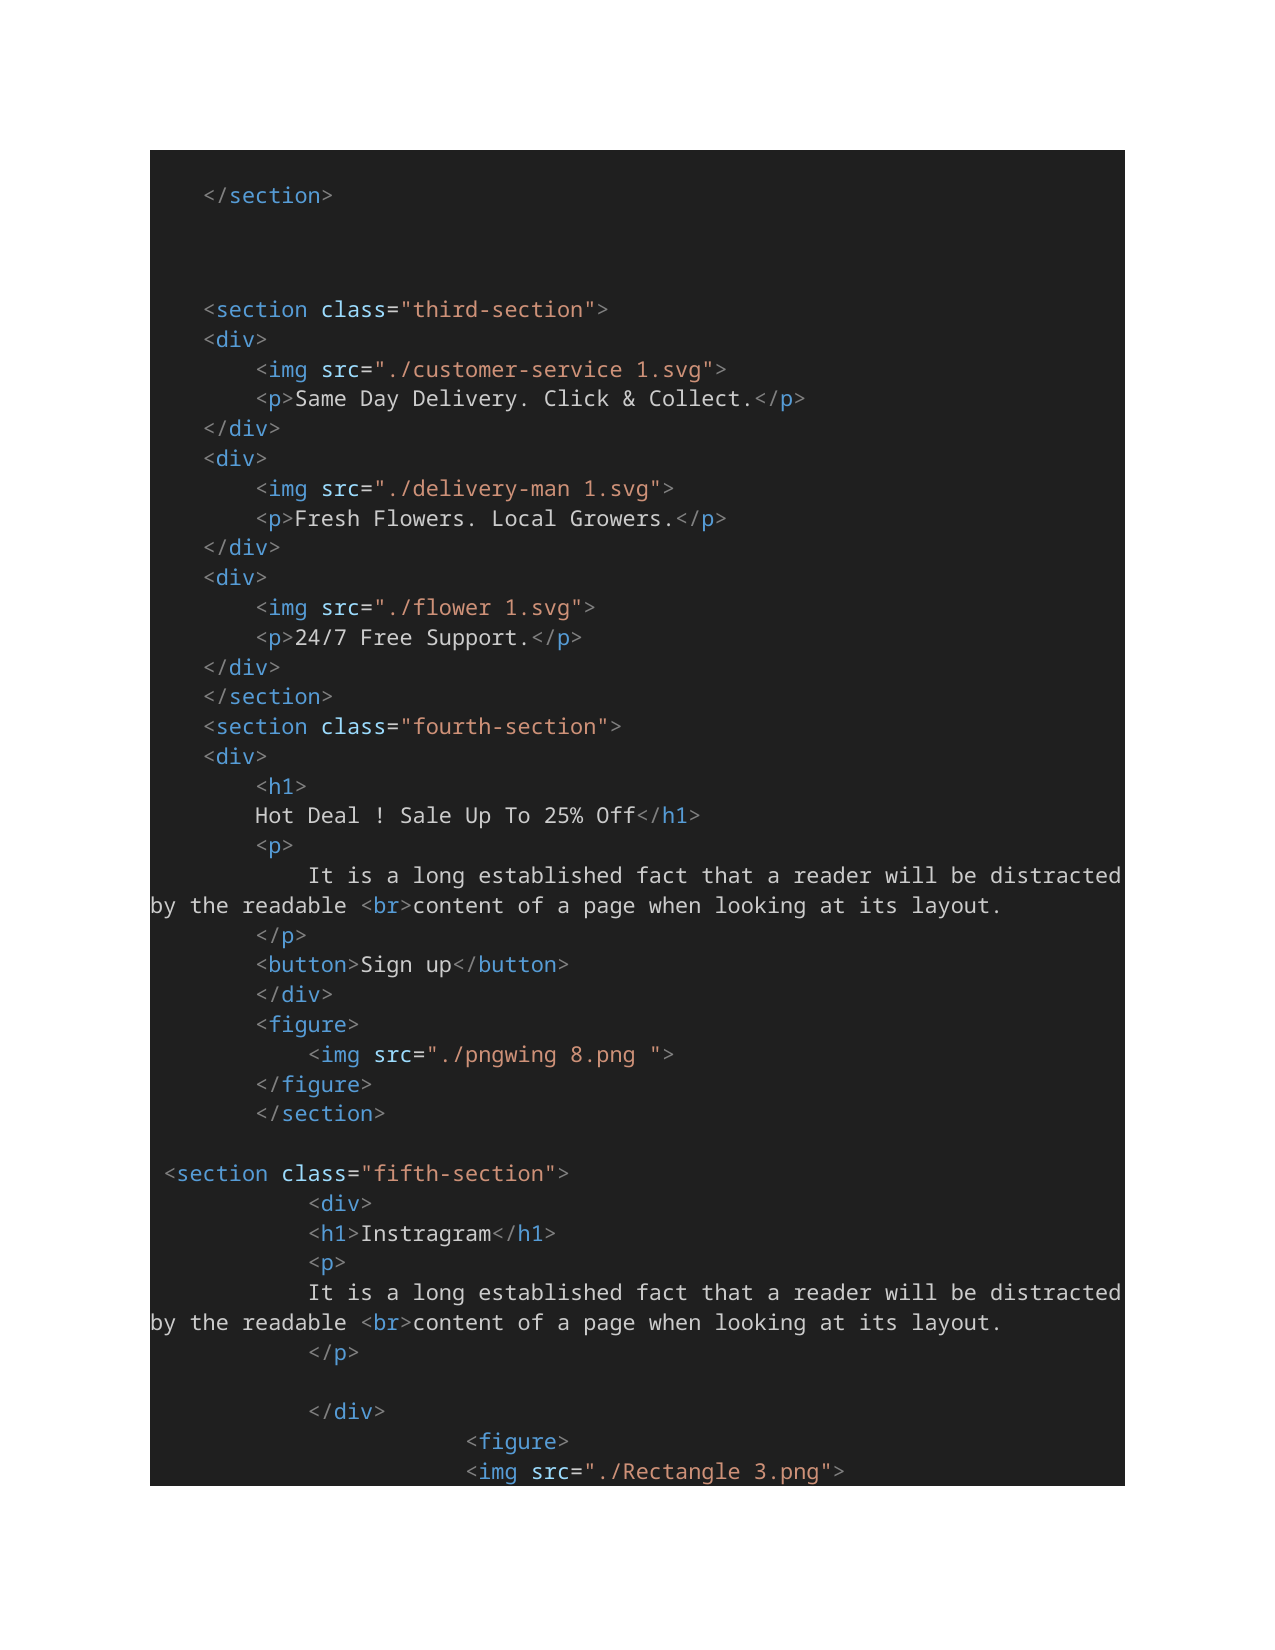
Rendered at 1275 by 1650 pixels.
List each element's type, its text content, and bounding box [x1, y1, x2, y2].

text <p>Fresh Flowers. Local Growers.</p> [150, 503, 1125, 532]
text <img src="./customer-service 1.svg"> [150, 354, 1125, 383]
text </section> [150, 1098, 1125, 1128]
text </section> [150, 681, 1125, 711]
text <p>24/7 Free Support.</p> [150, 622, 1125, 652]
text </div> [150, 652, 1125, 681]
text <h1> [150, 771, 1125, 801]
text <p>Same Day Delivery. Click & Collect.</p> [150, 383, 1125, 413]
text <div> [150, 741, 1125, 771]
text <h1>Instragram</h1> [150, 1218, 1125, 1247]
text <section class="third-section"> [150, 294, 1125, 324]
text <p> [150, 1247, 1125, 1277]
text <figure> [150, 1009, 1125, 1039]
text </div> [150, 413, 1125, 443]
text <button>Sign up</button> [150, 949, 1125, 979]
text Hot Deal ! Sale Up To 25% Off</h1> [150, 801, 1125, 830]
text </p> [150, 1337, 1125, 1367]
text <img src="./delivery-man 1.svg"> [150, 473, 1125, 503]
text It is a long established fact that a reader will be distracted by the readable <br>content of a page when looking at its layout. [150, 1277, 1125, 1337]
text </div> [150, 532, 1125, 562]
text <div> [150, 1188, 1125, 1218]
text </p> [150, 920, 1125, 949]
text <img src="./flower 1.svg"> [150, 592, 1125, 622]
text <div> [150, 562, 1125, 592]
text </div> [150, 979, 1125, 1009]
text <section class="fifth-section"> [150, 1158, 1125, 1188]
text <figure> [150, 1426, 1125, 1456]
text It is a long established fact that a reader will be distracted by the readable <br>content of a page when looking at its layout. [150, 860, 1125, 920]
text </figure> [150, 1069, 1125, 1098]
text <div> [150, 324, 1125, 354]
text </section> [150, 180, 1125, 209]
text <div> [150, 443, 1125, 473]
text <img src="./Rectangle 3.png"> [150, 1456, 1125, 1486]
text <img src="./pngwing 8.png "> [150, 1039, 1125, 1069]
text <section class="fourth-section"> [150, 711, 1125, 741]
text </div> [150, 1396, 1125, 1426]
text <p> [150, 830, 1125, 860]
